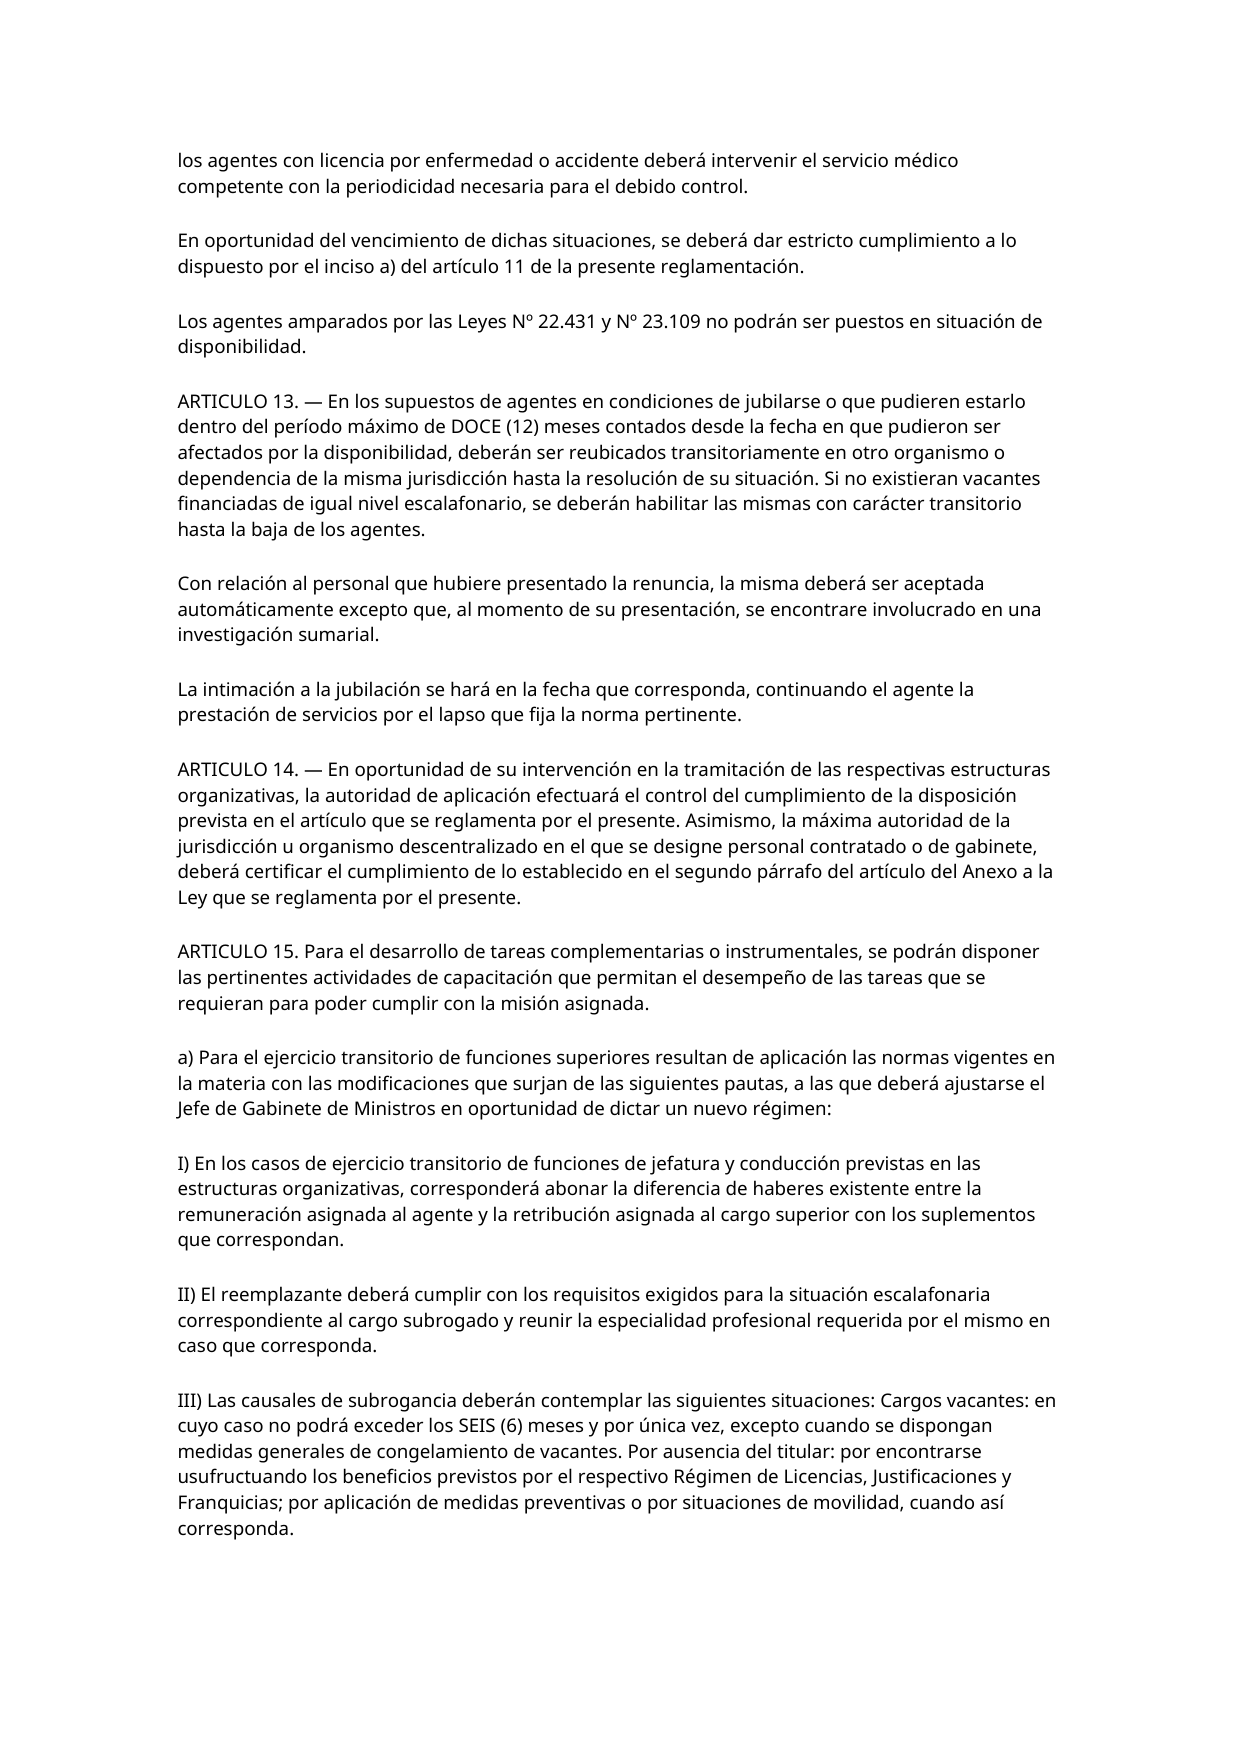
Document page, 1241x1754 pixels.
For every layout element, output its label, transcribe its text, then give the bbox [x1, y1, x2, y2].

text I) En los casos de ejercicio transitorio de funciones de jefatura y conducción previstas en las estructuras organizativas, corresponderá abonar la diferencia de haberes existente entre la remuneración asignada al agente y la retribución asignada al cargo superior con los suplementos que correspondan. [177, 1150, 1063, 1252]
text a) Para el ejercicio transitorio de funciones superiores resultan de aplicación las normas vigentes en la materia con las modificaciones que surjan de las siguientes pautas, a las que deberá ajustarse el Jefe de Gabinete de Ministros en oportunidad de dictar un nuevo régimen: [177, 1044, 1063, 1121]
text III) Las causales de subrogancia deberán contemplar las siguientes situaciones: Cargos vacantes: en cuyo caso no podrá exceder los SEIS (6) meses y por única vez, excepto cuando se dispongan medidas generales de congelamiento de vacantes. Por ausencia del titular: por encontrarse usufructuando los beneficios previstos por el respectivo Régimen de Licencias, Justificaciones y Franquicias; por aplicación de medidas preventivas o por situaciones de movilidad, cuando así corresponda. [177, 1387, 1063, 1540]
text II) El reemplazante deberá cumplir con los requisitos exigidos para la situación escalafonaria correspondiente al cargo subrogado y reunir la especialidad profesional requerida por el mismo en caso que corresponda. [177, 1281, 1063, 1358]
text ARTICULO 15. Para el desarrollo de tareas complementarias o instrumentales, se podrán disponer las pertinentes actividades de capacitación que permitan el desempeño de las tareas que se requieran para poder cumplir con la misión asignada. [177, 939, 1063, 1015]
text La intimación a la jubilación se hará en la fecha que corresponda, continuando el agente la prestación de servicios por el lapso que fija la norma pertinente. [177, 676, 1063, 727]
text Con relación al personal que hubiere presentado la renuncia, la misma deberá ser aceptada automáticamente excepto que, al momento de su presentación, se encontrare involucrado en una investigación sumarial. [177, 571, 1063, 647]
text Los agentes amparados por las Leyes Nº 22.431 y Nº 23.109 no podrán ser puestos en situación de disponibilidad. [177, 308, 1063, 359]
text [177, 148, 1063, 199]
text En oportunidad del vencimiento de dichas situaciones, se deberá dar estricto cumplimiento a lo dispuesto por el inciso a) del artículo 11 de la presente reglamentación. [177, 228, 1063, 279]
text ARTICULO 13. — En los supuestos de agentes en condiciones de jubilarse o que pudieren estarlo dentro del período máximo de DOCE (12) meses contados desde la fecha en que pudieron ser afectados por la disponibilidad, deberán ser reubicados transitoriamente en otro organismo o dependencia de la misma jurisdicción hasta la resolución de su situación. Si no existieran vacantes financiadas de igual nivel escalafonario, se deberán habilitar las mismas con carácter transitorio hasta la baja de los agentes. [177, 388, 1063, 541]
text ARTICULO 14. — En oportunidad de su intervención en la tramitación de las respectivas estructuras organizativas, la autoridad de aplicación efectuará el control del cumplimiento de la disposición prevista en el artículo que se reglamenta por el presente. Asimismo, la máxima autoridad de la jurisdicción u organismo descentralizado en el que se designe personal contratado o de gabinete, deberá certificar el cumplimiento de lo establecido en el segundo párrafo del artículo del Anexo a la Ley que se reglamenta por el presente. [177, 756, 1063, 909]
